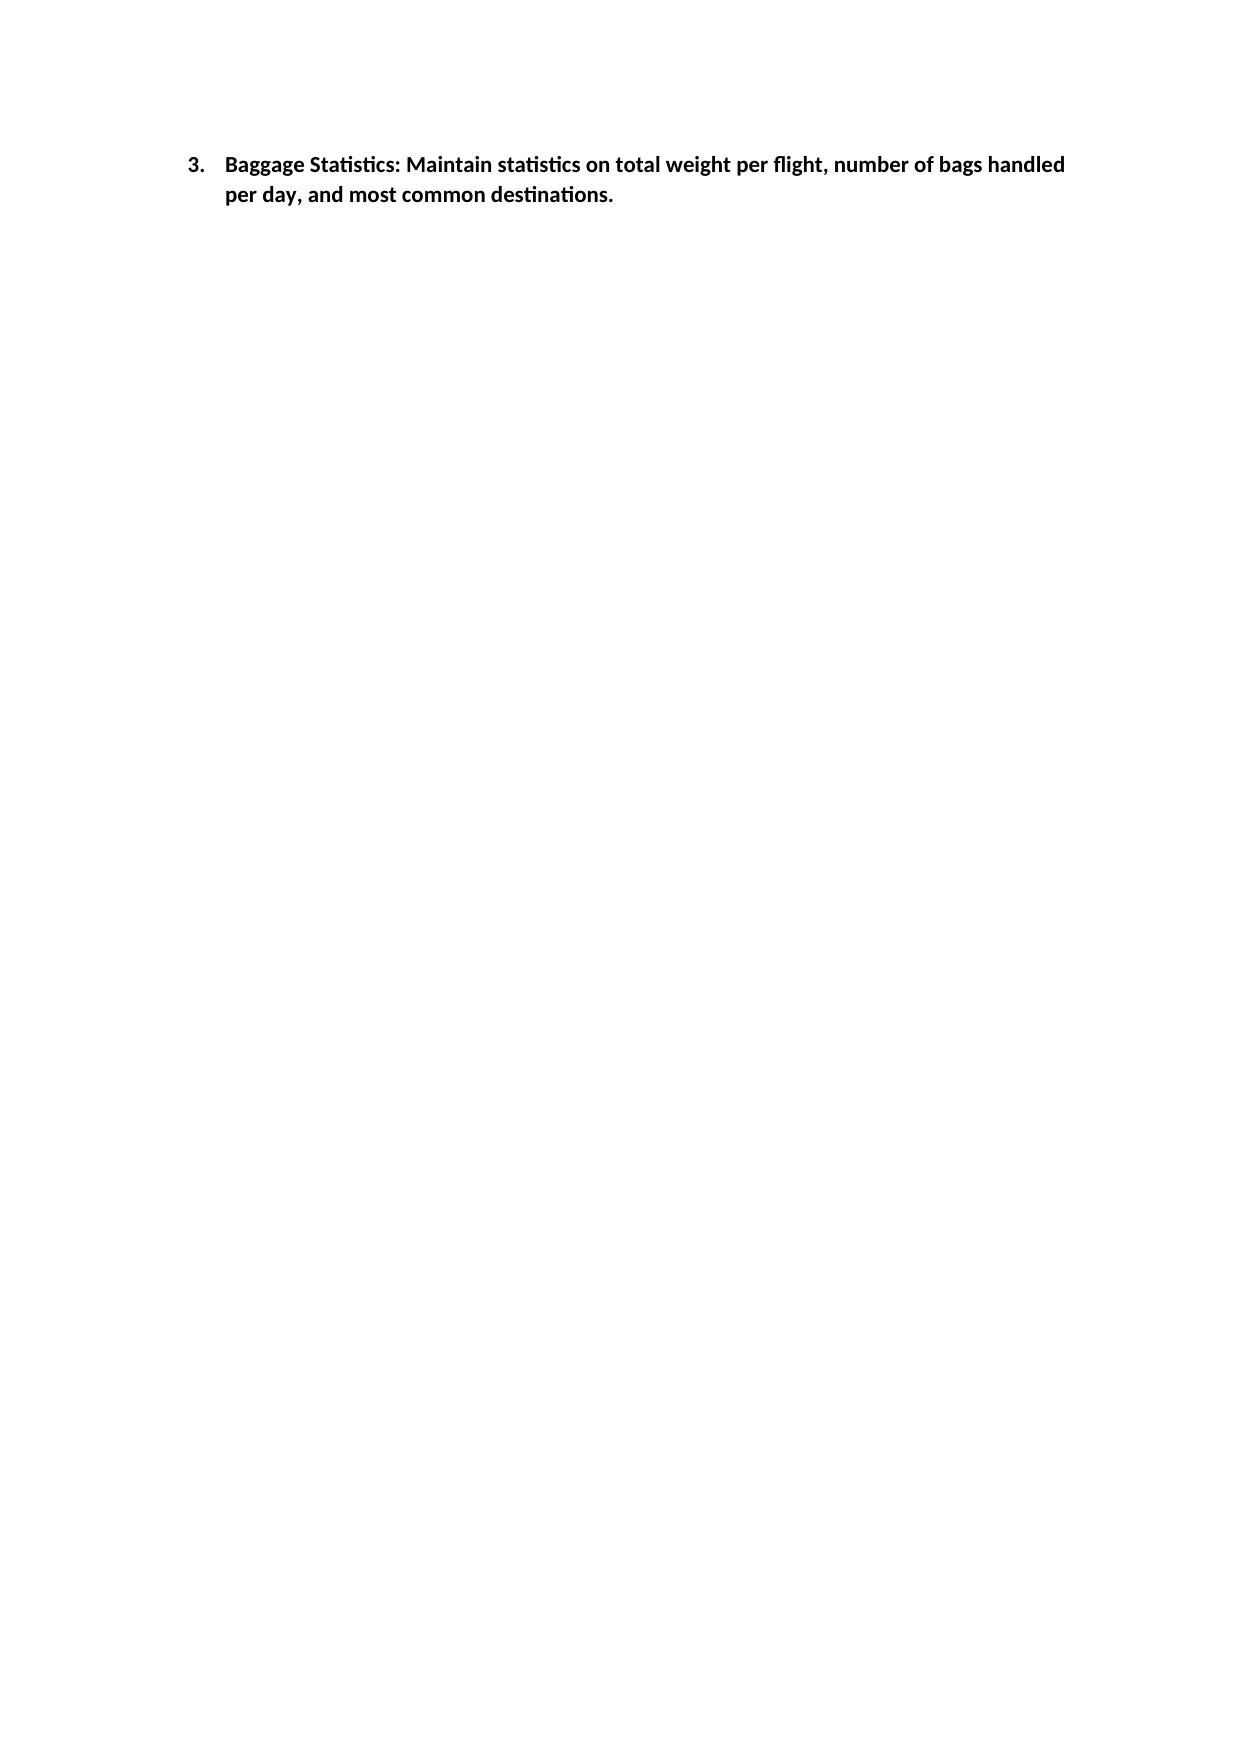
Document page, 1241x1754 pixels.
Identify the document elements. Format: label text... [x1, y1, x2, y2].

list Baggage Statistics: Maintain statistics on total weight per flight, number of bags handled per day, and most common destinations. [187, 150, 1090, 208]
